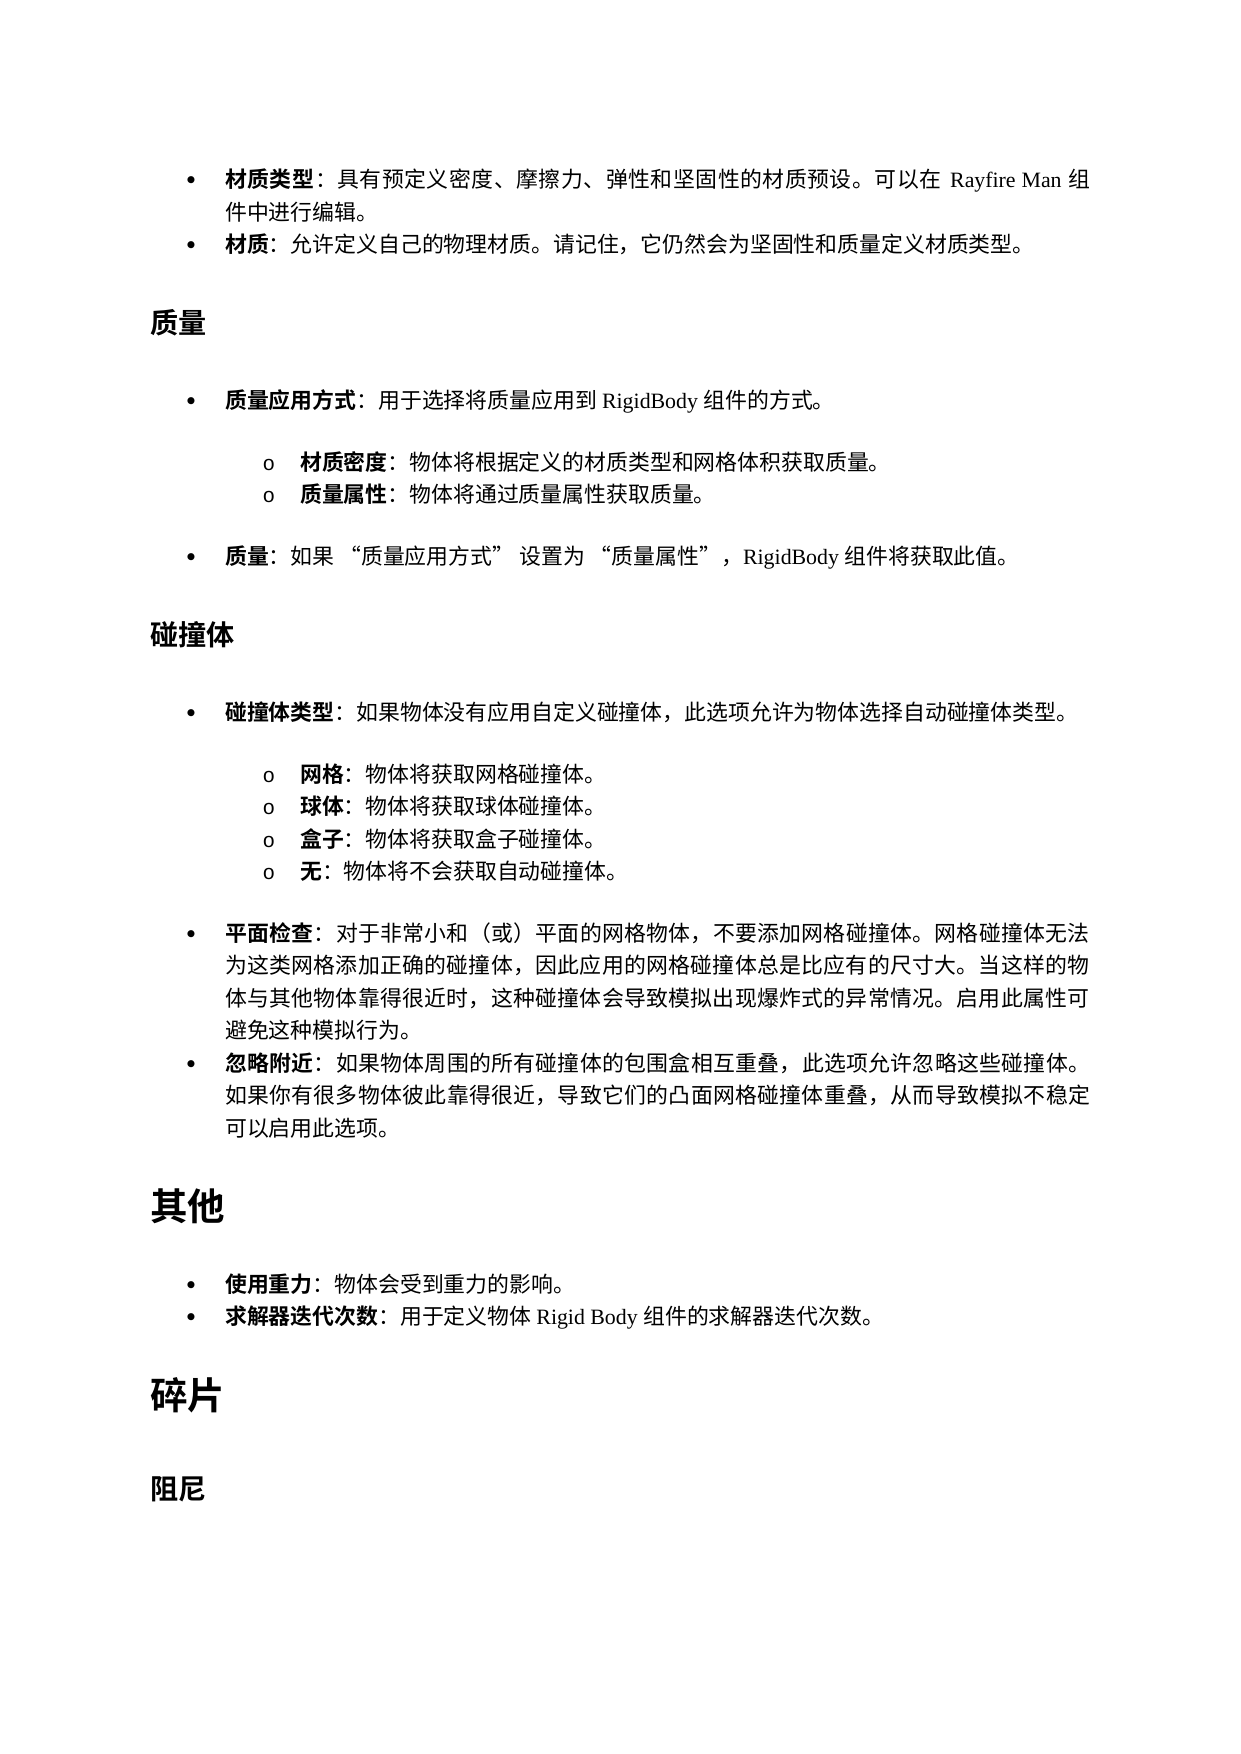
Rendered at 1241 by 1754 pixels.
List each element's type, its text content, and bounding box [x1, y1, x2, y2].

list 质量属性：物体将通过质量属性获取质量。 [262, 477, 1090, 509]
list 盒子：物体将获取盒子碰撞体。 [262, 821, 1090, 854]
subtitle 其他 [150, 1172, 1090, 1237]
list 网格：物体将获取网格碰撞体。 [262, 756, 1090, 789]
subtitle 碰撞体 [150, 600, 1090, 665]
list 使用重力：物体会受到重力的影响。 [187, 1266, 1090, 1299]
list 质量：如果 “质量应用方式” 设置为 “质量属性”，RigidBody 组件将获取此值。 [187, 539, 1090, 571]
list 平面检查：对于非常小和（或）平面的网格物体，不要添加网格碰撞体。网格碰撞体无法为这类网格添加正确的碰撞体，因此应用的网格碰撞体总是比应有的尺寸大。当这样的物体与其他物体靠得很近时，这种碰撞体会导致模拟出现爆炸式的异常情况。启用此属性可避免这种模拟行为。 [187, 915, 1090, 1045]
list 材质密度：物体将根据定义的材质类型和网格体积获取质量。 [262, 444, 1090, 477]
subtitle 碎片 [150, 1360, 1090, 1425]
list 材质类型：具有预定义密度、摩擦力、弹性和坚固性的材质预设。可以在 Rayfire Man 组件中进行编辑。 [187, 162, 1090, 227]
subtitle 质量 [150, 289, 1090, 354]
list 忽略附近：如果物体周围的所有碰撞体的包围盒相互重叠，此选项允许忽略这些碰撞体。如果你有很多物体彼此靠得很近，导致它们的凸面网格碰撞体重叠，从而导致模拟不稳定，可以启用此选项。 [187, 1045, 1090, 1143]
list 求解器迭代次数：用于定义物体 Rigid Body 组件的求解器迭代次数。 [187, 1299, 1090, 1331]
list 无：物体将不会获取自动碰撞体。 [262, 854, 1090, 886]
subtitle 阻尼 [150, 1454, 1090, 1519]
list 材质：允许定义自己的物理材质。请记住，它仍然会为坚固性和质量定义材质类型。 [187, 227, 1090, 259]
list 球体：物体将获取球体碰撞体。 [262, 789, 1090, 821]
list 质量应用方式：用于选择将质量应用到 RigidBody 组件的方式。 [187, 383, 1090, 415]
list 碰撞体类型：如果物体没有应用自定义碰撞体，此选项允许为物体选择自动碰撞体类型。 [187, 694, 1090, 727]
